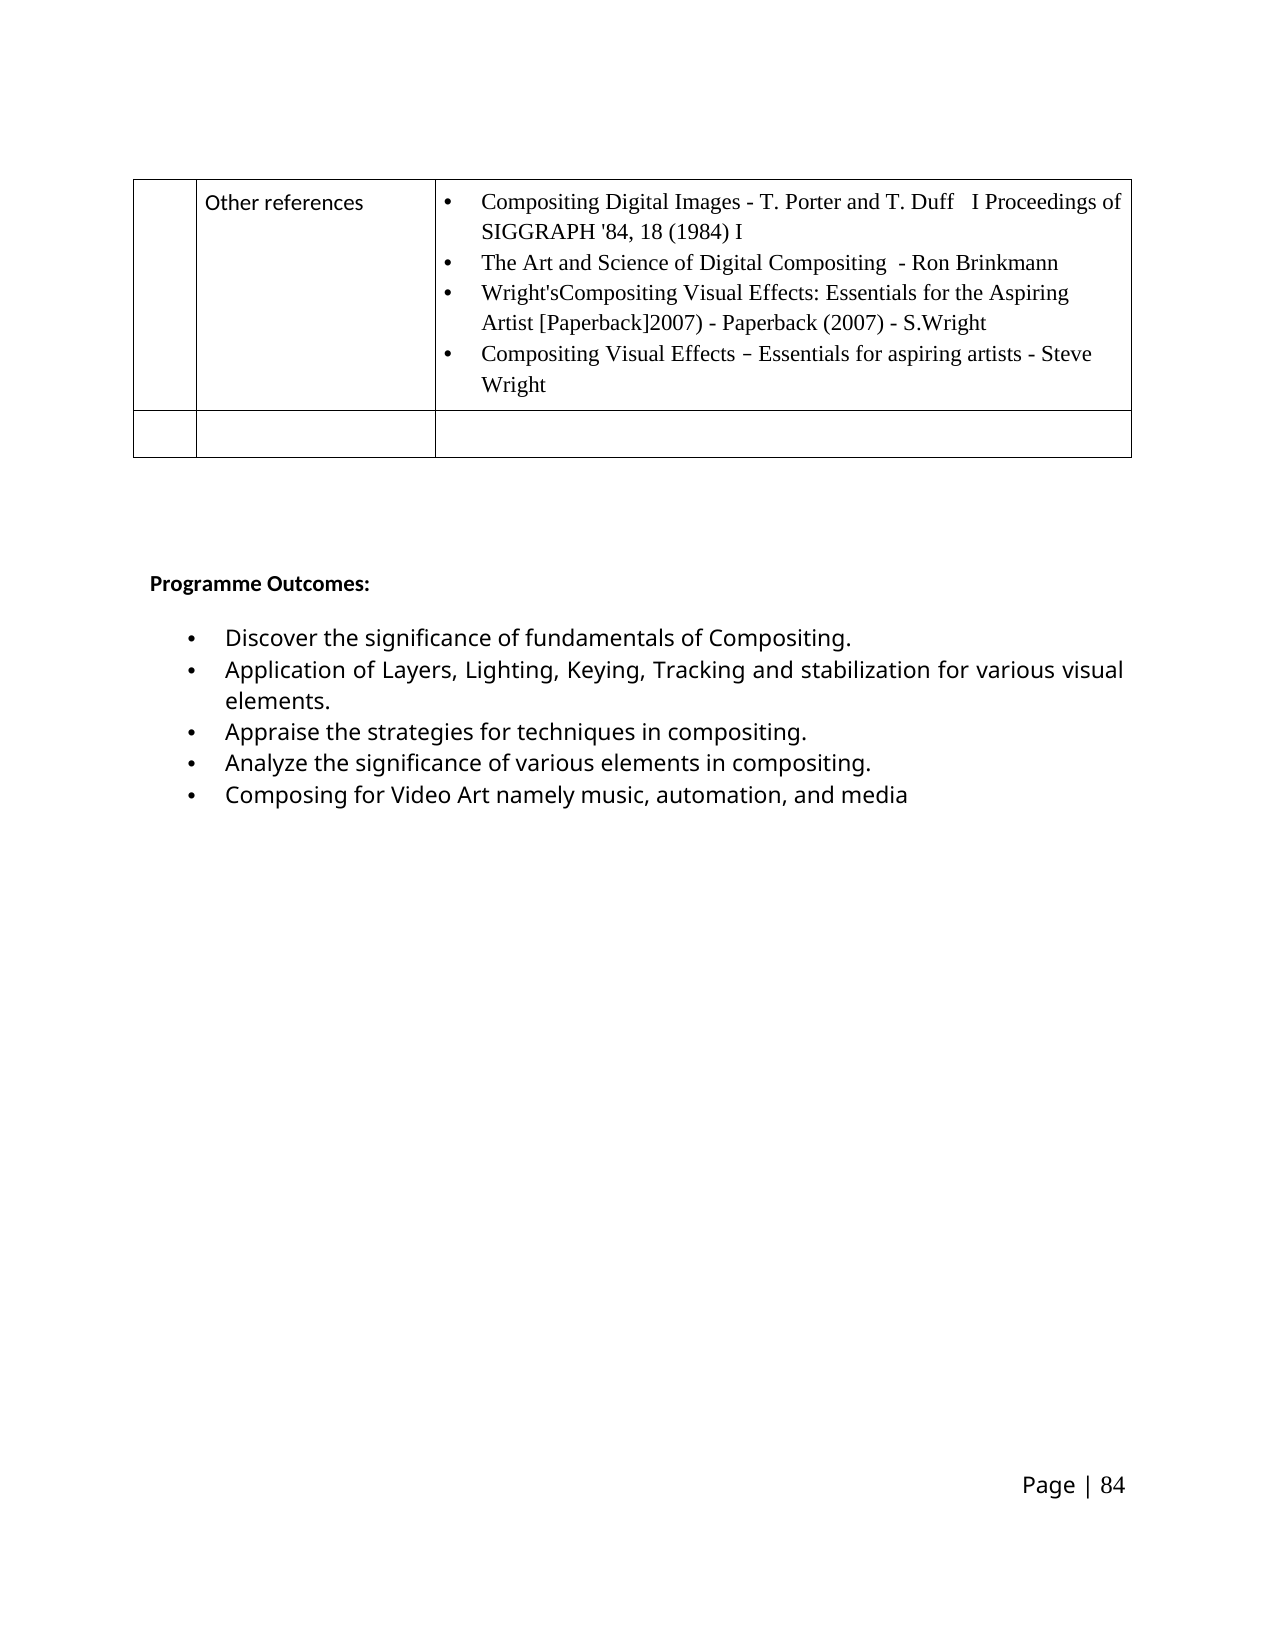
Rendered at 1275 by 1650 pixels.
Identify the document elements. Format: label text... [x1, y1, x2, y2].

list Application of Layers, Lighting, Keying, Tracking and stabilization for various visual elements. [187, 653, 1125, 716]
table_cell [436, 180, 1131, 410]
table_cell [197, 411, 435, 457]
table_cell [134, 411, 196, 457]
list Discover the significance of fundamentals of Compositing. [187, 622, 1125, 653]
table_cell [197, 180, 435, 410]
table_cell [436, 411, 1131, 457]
text Programme Outcomes: [150, 569, 1125, 597]
list Composing for Video Art namely music, automation, and media [187, 778, 1125, 810]
list Analyze the significance of various elements in compositing. [187, 747, 1125, 778]
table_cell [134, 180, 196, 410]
list Appraise the strategies for techniques in compositing. [187, 716, 1125, 747]
